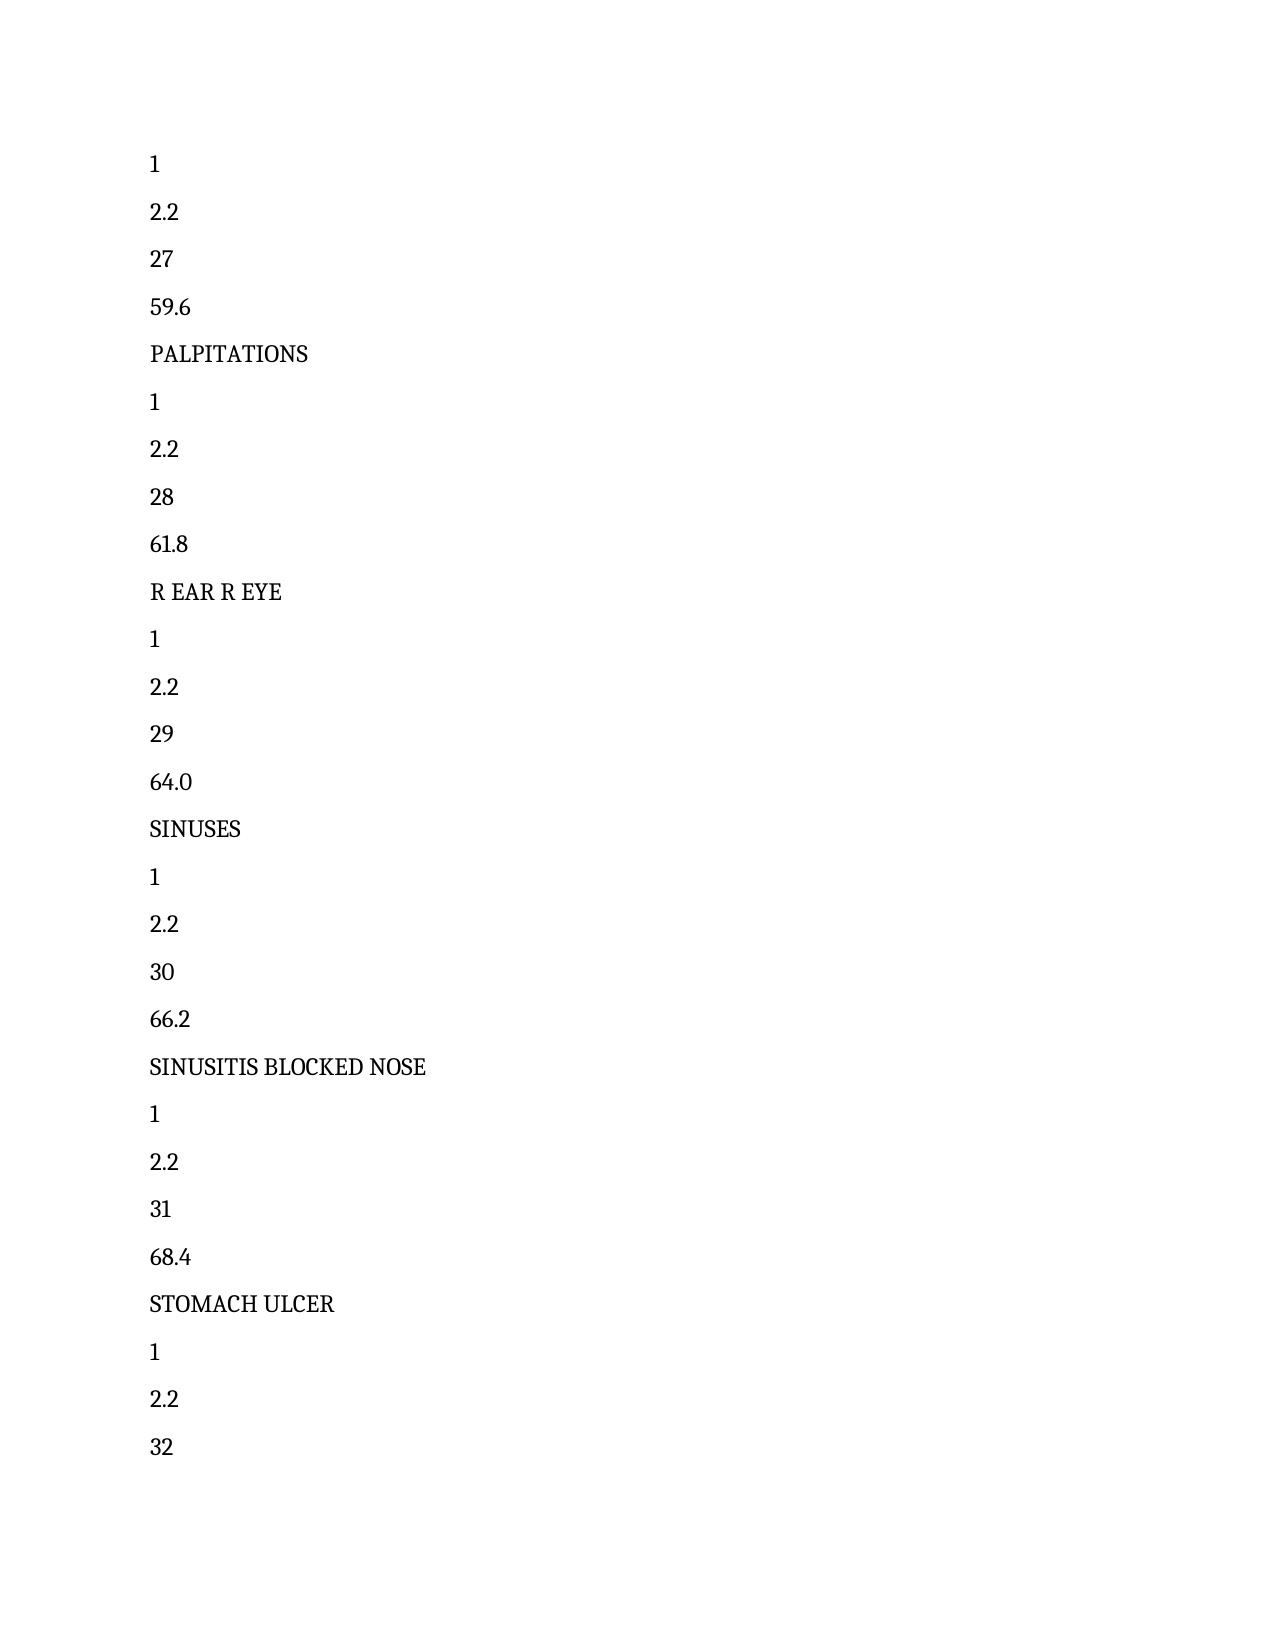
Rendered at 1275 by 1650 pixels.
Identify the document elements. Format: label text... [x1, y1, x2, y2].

text SINUSES [150, 815, 1125, 844]
text 59.6 [150, 292, 1125, 321]
text 66.2 [150, 1005, 1125, 1034]
text 27 [150, 245, 1125, 274]
text 1 [150, 150, 1125, 179]
text SINUSITIS BLOCKED NOSE [150, 1052, 1125, 1081]
text 2.2 [150, 1147, 1125, 1176]
text 1 [150, 1100, 1125, 1129]
text R EAR R EYE [150, 577, 1125, 606]
text 2.2 [150, 910, 1125, 939]
text 31 [150, 1195, 1125, 1224]
text 2.2 [150, 1385, 1125, 1414]
text 2.2 [150, 435, 1125, 464]
text 64.0 [150, 767, 1125, 796]
text 28 [150, 482, 1125, 511]
text 32 [150, 1432, 1125, 1461]
text 2.2 [150, 672, 1125, 701]
text 2.2 [150, 197, 1125, 226]
text PALPITATIONS [150, 340, 1125, 369]
text 1 [150, 625, 1125, 654]
text 61.8 [150, 530, 1125, 559]
text 68.4 [150, 1242, 1125, 1271]
text 30 [150, 957, 1125, 986]
text STOMACH ULCER [150, 1290, 1125, 1319]
text 1 [150, 862, 1125, 891]
text 1 [150, 387, 1125, 416]
text 29 [150, 720, 1125, 749]
text 1 [150, 1337, 1125, 1366]
